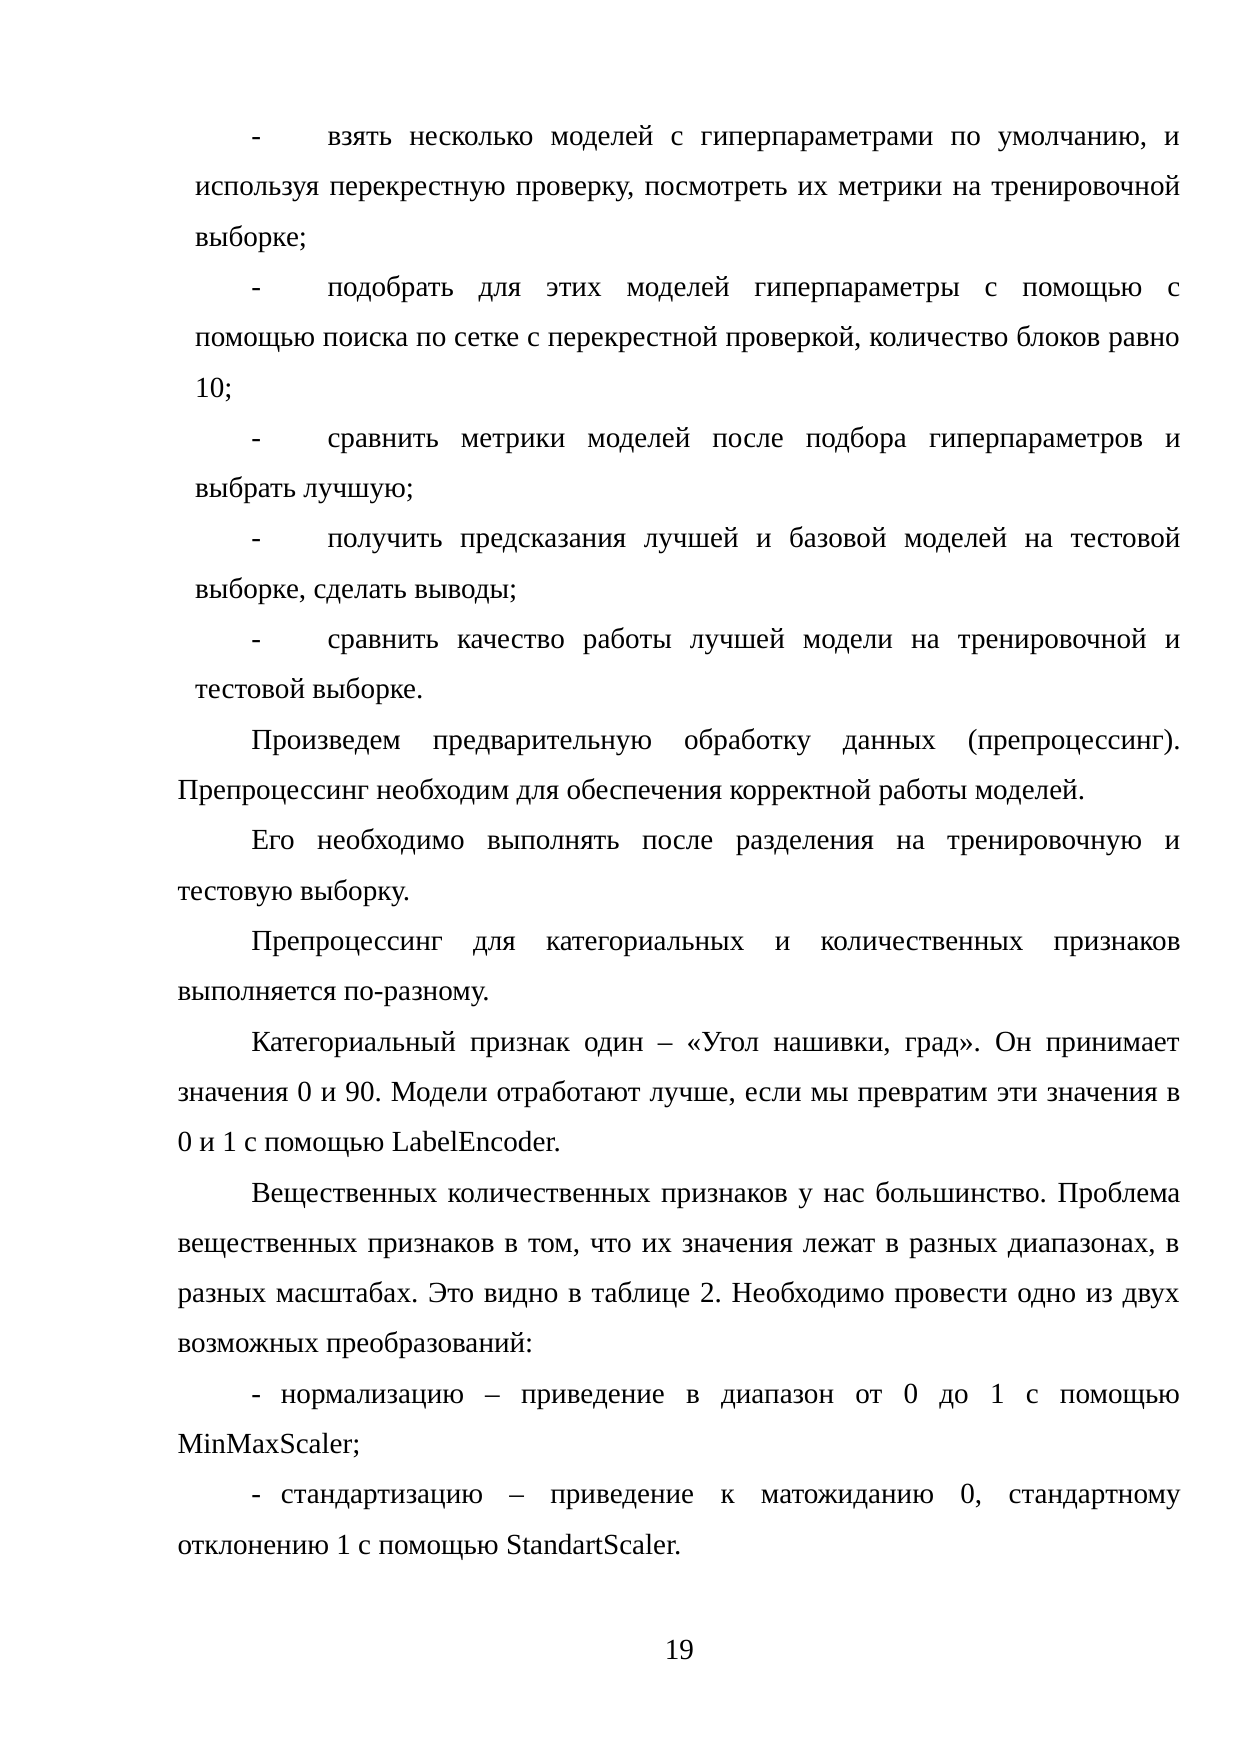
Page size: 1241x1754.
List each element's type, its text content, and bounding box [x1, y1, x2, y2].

text Произведем предварительную обработку данных (препроцессинг). Препроцессинг необходим для обеспечения корректной работы моделей. [177, 722, 1181, 806]
list подобрать для этих моделей гиперпараметры с помощью с помощью поиска по сетке с перекрестной проверкой, количество блоков равно 10; [195, 269, 1181, 403]
list нормализацию – приведение в диапазон от 0 до 1 с помощью MinMaxScaler; [177, 1376, 1181, 1460]
list получить предсказания лучшей и базовой моделей на тестовой выборке, сделать выводы; [195, 521, 1181, 604]
list взять несколько моделей с гиперпараметрами по умолчанию, и используя перекрестную проверку, посмотреть их метрики на тренировочной выборке; [195, 118, 1181, 252]
text Препроцессинг для категориальных и количественных признаков выполняется по-разному. [177, 923, 1181, 1007]
text Его необходимо выполнять после разделения на тренировочную и тестовую выборку. [177, 822, 1181, 906]
list сравнить метрики моделей после подбора гиперпараметров и выбрать лучшую; [195, 420, 1181, 504]
list стандартизацию – приведение к матожиданию 0, стандартному отклонению 1 с помощью StandartScaler. [177, 1477, 1181, 1560]
list сравнить качество работы лучшей модели на тренировочной и тестовой выборке. [195, 621, 1181, 705]
text Категориальный признак один – «Угол нашивки, град». Он принимает значения 0 и 90. Модели отработают лучше, если мы превратим эти значения в 0 и 1 с помощью LabelEncoder. [177, 1024, 1181, 1158]
text Вещественных количественных признаков у нас большинство. Проблема вещественных признаков в том, что их значения лежат в разных диапазонах, в разных масштабах. Это видно в таблице 2. Необходимо провести одно из двух возможных преобразований: [177, 1175, 1181, 1359]
